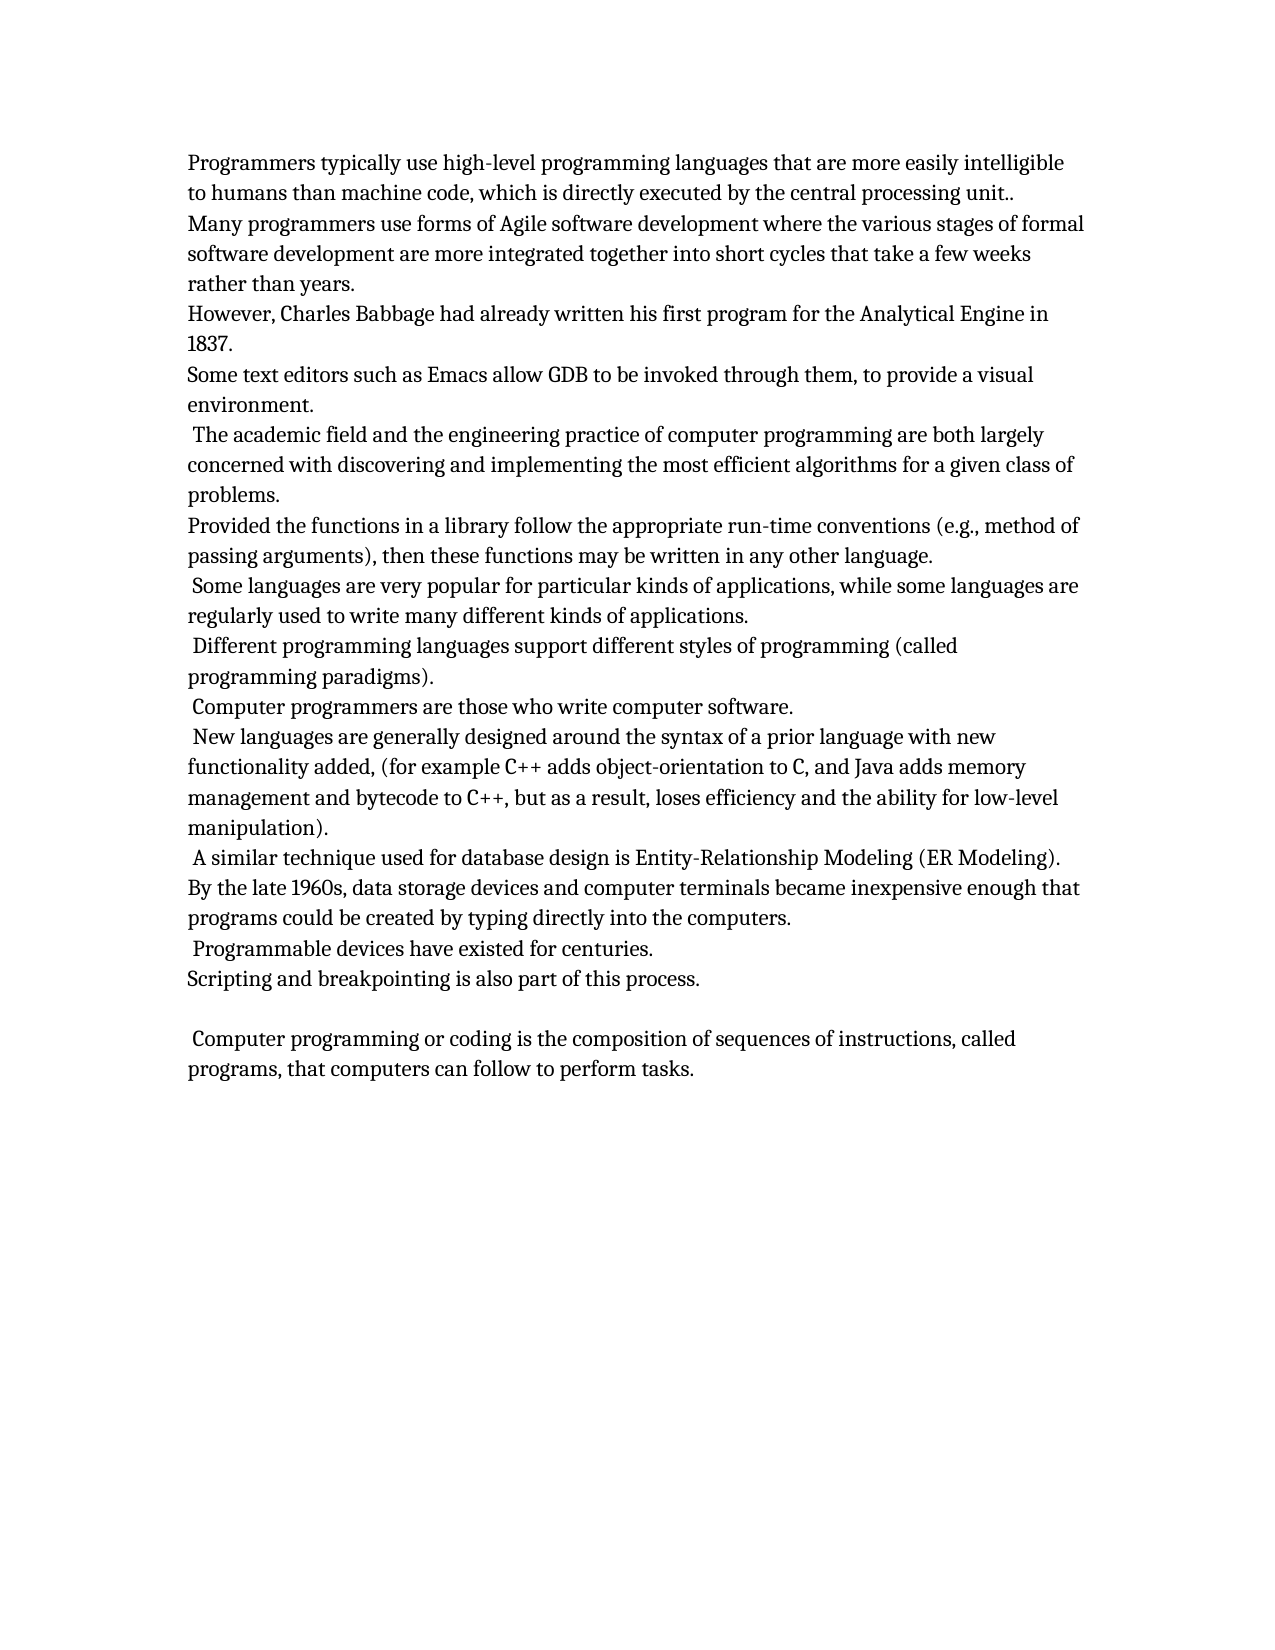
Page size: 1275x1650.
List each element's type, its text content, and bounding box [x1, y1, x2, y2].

text Programmers typically use high-level programming languages that are more easily intelligible to humans than machine code, which is directly executed by the central processing unit.. Many programmers use forms of Agile software development where the various stages of formal software development are more integrated together into short cycles that take a few weeks rather than years. However, Charles Babbage had already written his first program for the Analytical Engine in 1837. Some text editors such as Emacs allow GDB to be invoked through them, to provide a visual environment. The academic field and the engineering practice of computer programming are both largely concerned with discovering and implementing the most efficient algorithms for a given class of problems. Provided the functions in a library follow the appropriate run-time conventions (e.g., method of passing arguments), then these functions may be written in any other language. Some languages are very popular for particular kinds of applications, while some languages are regularly used to write many different kinds of applications. Different programming languages support different styles of programming (called programming paradigms). Computer programmers are those who write computer software. New languages are generally designed around the syntax of a prior language with new functionality added, (for example C++ adds object-orientation to C, and Java adds memory management and bytecode to C++, but as a result, loses efficiency and the ability for low-level manipulation). A similar technique used for database design is Entity-Relationship Modeling (ER Modeling). By the late 1960s, data storage devices and computer terminals became inexpensive enough that programs could be created by typing directly into the computers. Programmable devices have existed for centuries. Scripting and breakpointing is also part of this process. Computer programming or coding is the composition of sequences of instructions, called programs, that computers can follow to perform tasks. [187, 150, 1087, 1083]
